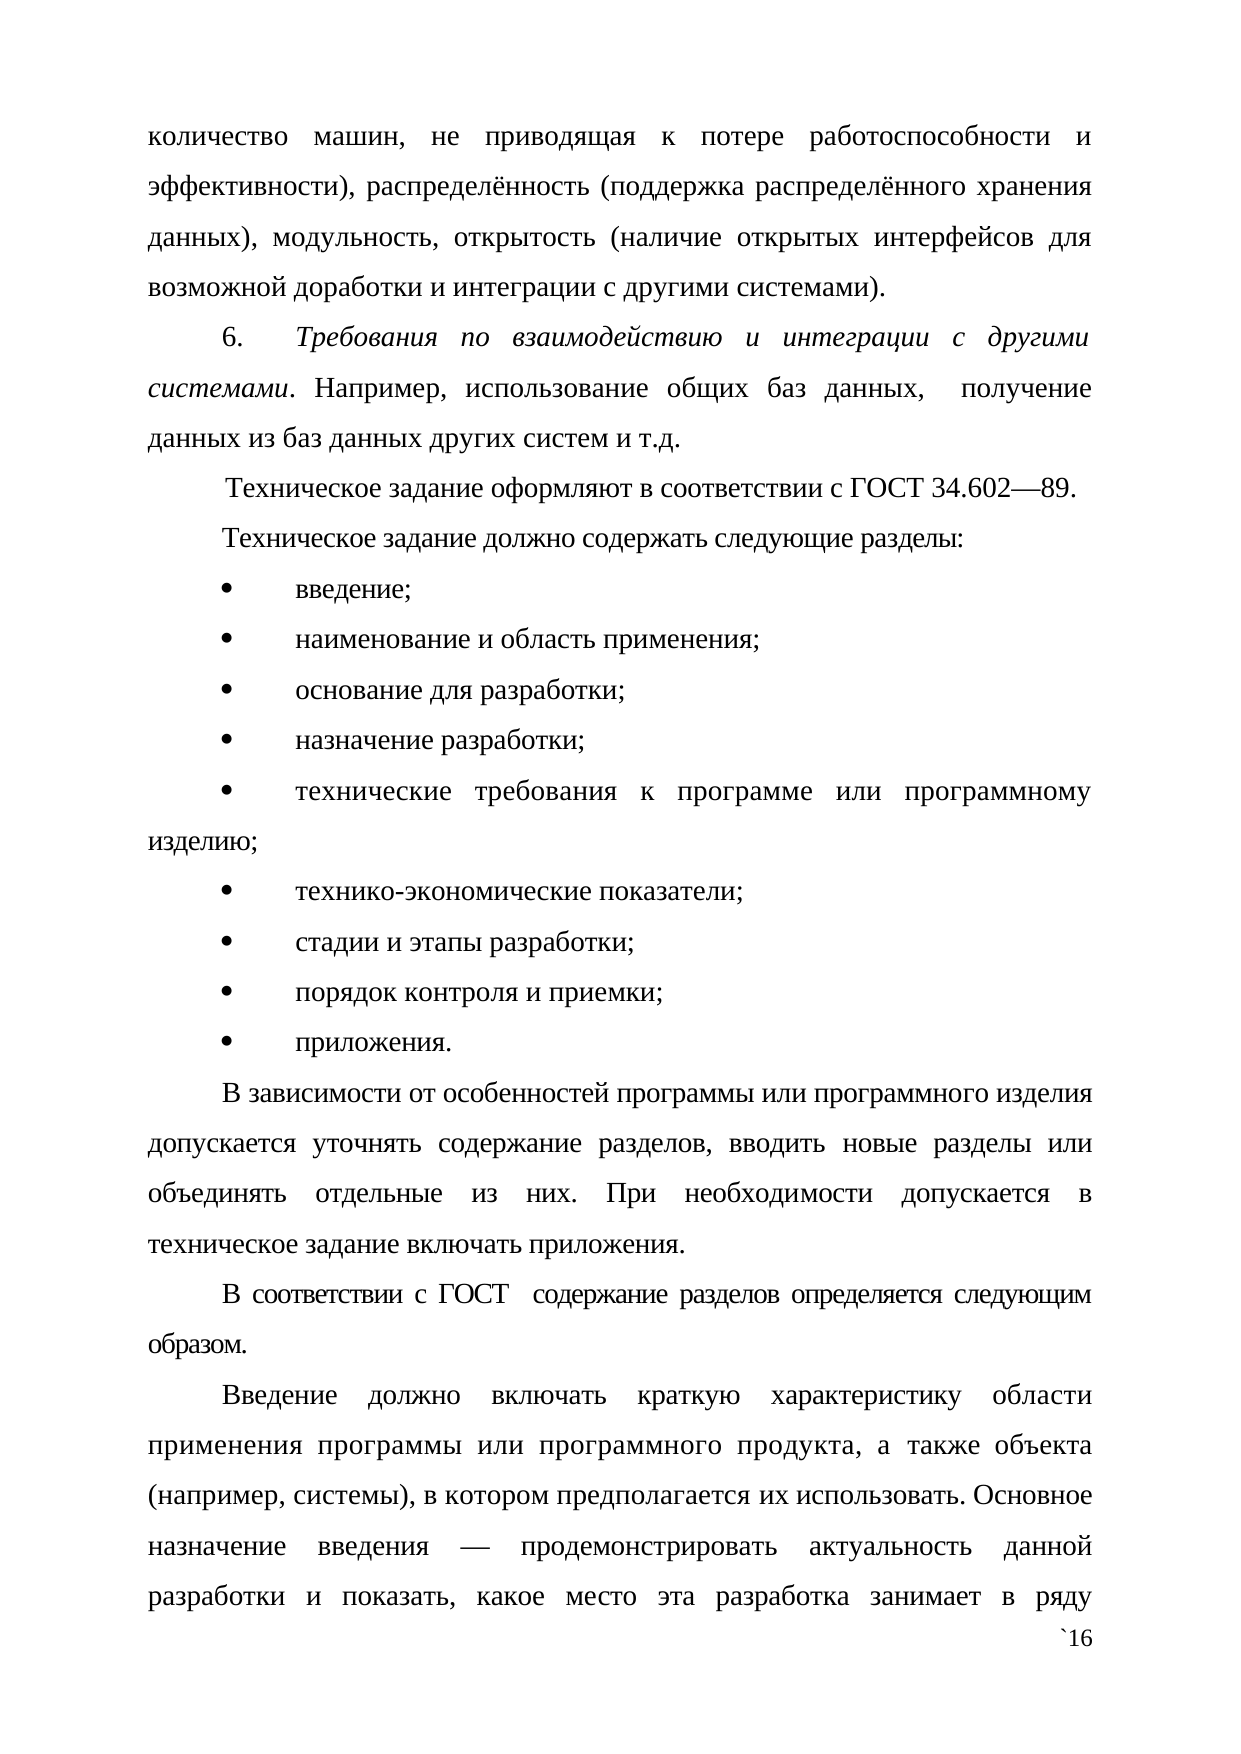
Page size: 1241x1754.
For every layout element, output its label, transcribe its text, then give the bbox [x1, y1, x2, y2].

list стадии и этапы разработки; [148, 924, 1092, 957]
list назначение разработки; [148, 722, 1092, 756]
list Требования по взаимодействию и интеграции с другими системами. Например, использование общих баз данных, получение данных из баз данных других систем и т.д. [148, 319, 1092, 453]
text В соответствии с ГОСТ содержание разделов определяется следующим образом. [148, 1276, 1092, 1360]
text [148, 1377, 1092, 1612]
list наименование и область применения; [148, 621, 1092, 655]
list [148, 118, 1092, 303]
list основание для разработки; [148, 672, 1092, 705]
list порядок контроля и приемки; [148, 974, 1092, 1008]
text В зависимости от особенностей программы или программного изделия допускается уточнять содержание разделов, вводить новые разделы или объединять отдельные из них. При необходимости допускается в техническое задание включать приложения. [148, 1075, 1092, 1259]
list приложения. [148, 1024, 1092, 1058]
list введение; [148, 571, 1092, 604]
text Техническое задание должно содержать следующие разделы: [148, 521, 1092, 554]
text Техническое задание оформляют в соответствии с ГОСТ 34.602—89. [148, 470, 1092, 504]
list технико-экономические показатели; [148, 873, 1092, 907]
list технические требования к программе или программному изделию; [148, 773, 1092, 857]
